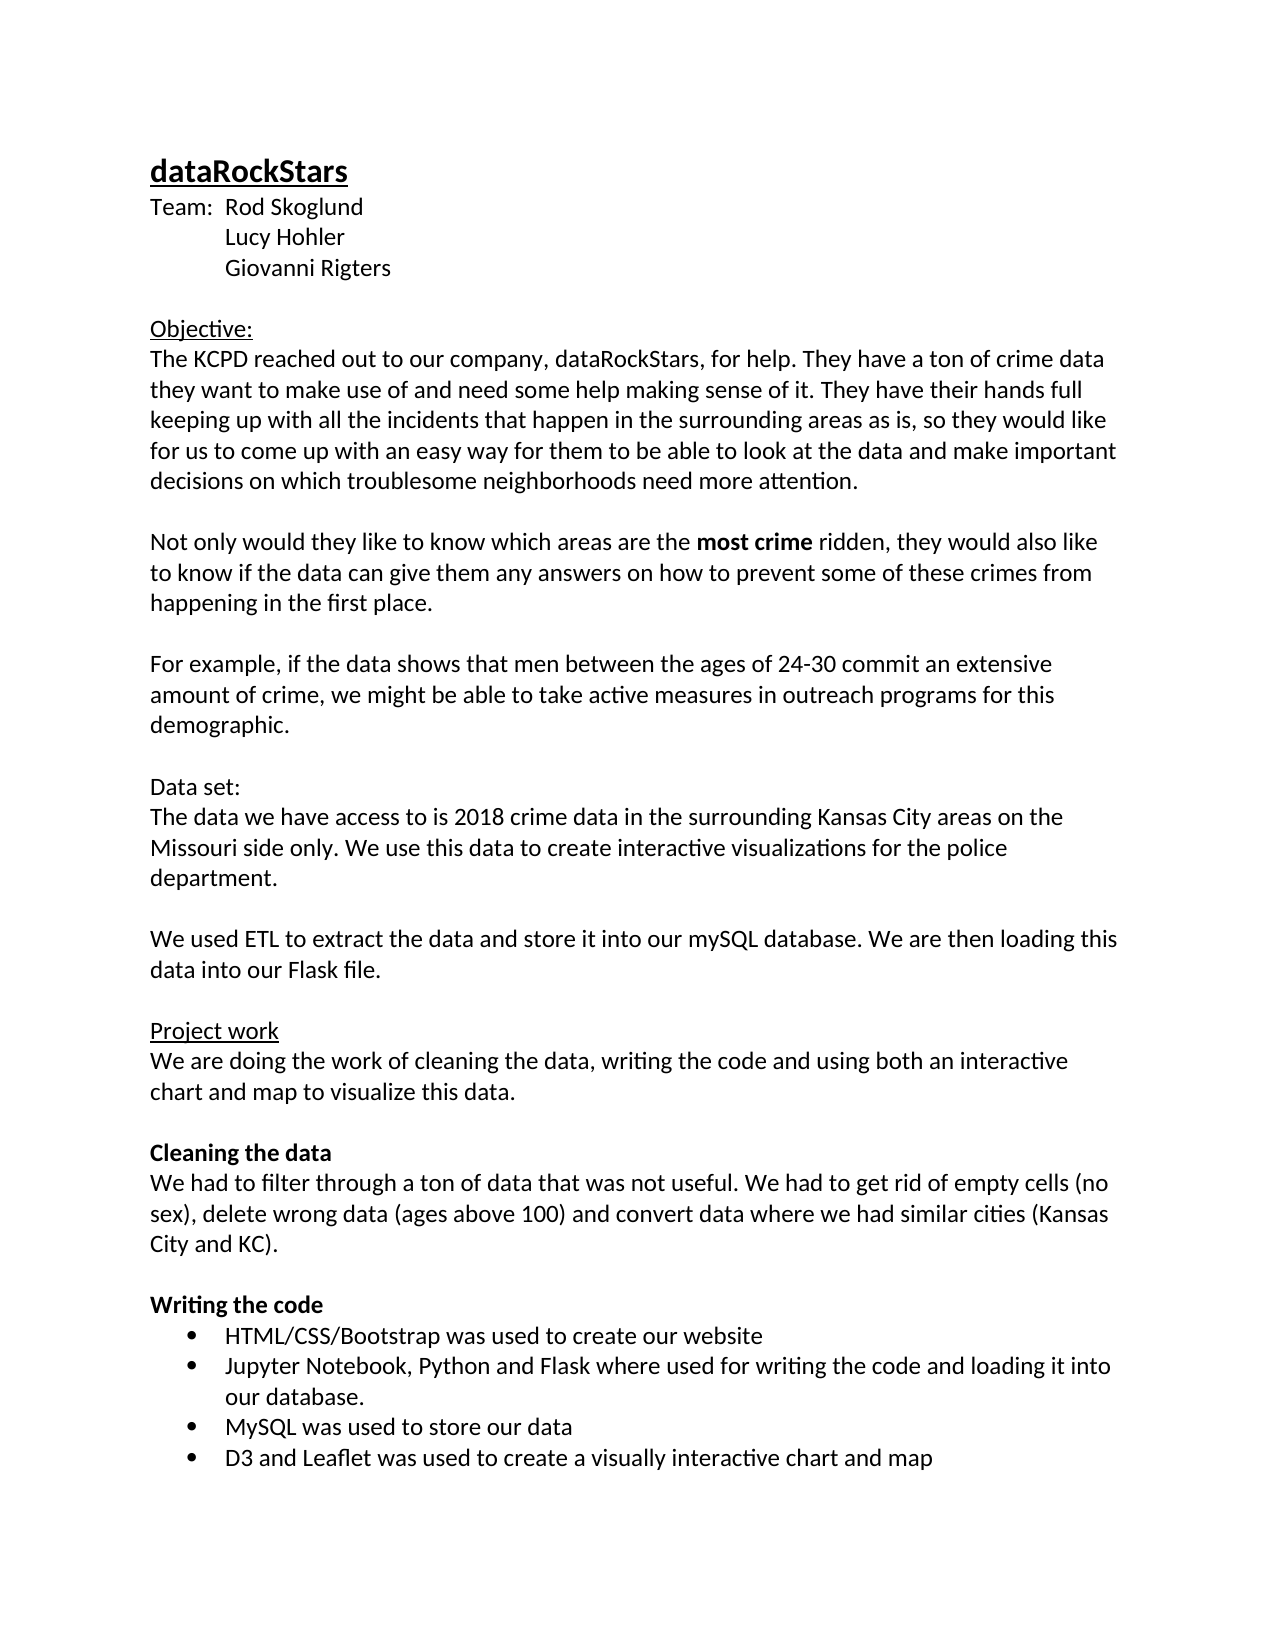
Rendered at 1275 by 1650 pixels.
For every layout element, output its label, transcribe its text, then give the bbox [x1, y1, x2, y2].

text The data we have access to is 2018 crime data in the surrounding Kansas City areas on the Missouri side only. We use this data to create interactive visualizations for the police department. [150, 801, 1125, 893]
text dataRockStars [150, 150, 1125, 191]
text Cleaning the data [150, 1137, 1125, 1167]
text Objective: [150, 313, 1125, 343]
list MySQL was used to store our data [187, 1412, 1125, 1442]
text We are doing the work of cleaning the data, writing the code and using both an interactive chart and map to visualize this data. [150, 1045, 1125, 1106]
text The KCPD reached out to our company, dataRockStars, for help. They have a ton of crime data they want to make use of and need some help making sense of it. They have their hands full keeping up with all the incidents that happen in the surrounding areas as is, so they would like for us to come up with an easy way for them to be able to look at the data and make important decisions on which troublesome neighborhoods need more attention. [150, 343, 1125, 496]
text For example, if the data shows that men between the ages of 24-30 commit an extensive amount of crime, we might be able to take active measures in outreach programs for this demographic. [150, 648, 1125, 740]
list Jupyter Notebook, Python and Flask where used for writing the code and loading it into our database. [187, 1351, 1125, 1412]
text We had to filter through a ton of data that was not useful. We had to get rid of empty cells (no sex), delete wrong data (ages above 100) and convert data where we had similar cities (Kansas City and KC). [150, 1167, 1125, 1259]
list D3 and Leaflet was used to create a visually interactive chart and map [187, 1442, 1125, 1473]
text Lucy Hohler [150, 221, 1125, 252]
text We used ETL to extract the data and store it into our mySQL database. We are then loading this data into our Flask file. [150, 923, 1125, 984]
text Project work [150, 1015, 1125, 1045]
text Writing the code [150, 1289, 1125, 1320]
text Giovanni Rigters [150, 252, 1125, 282]
list HTML/CSS/Bootstrap was used to create our website [187, 1320, 1125, 1351]
text Data set: [150, 771, 1125, 801]
text Team: Rod Skoglund [150, 191, 1125, 221]
text Not only would they like to know which areas are the most crime ridden, they would also like to know if the data can give them any answers on how to prevent some of these crimes from happening in the first place. [150, 526, 1125, 618]
